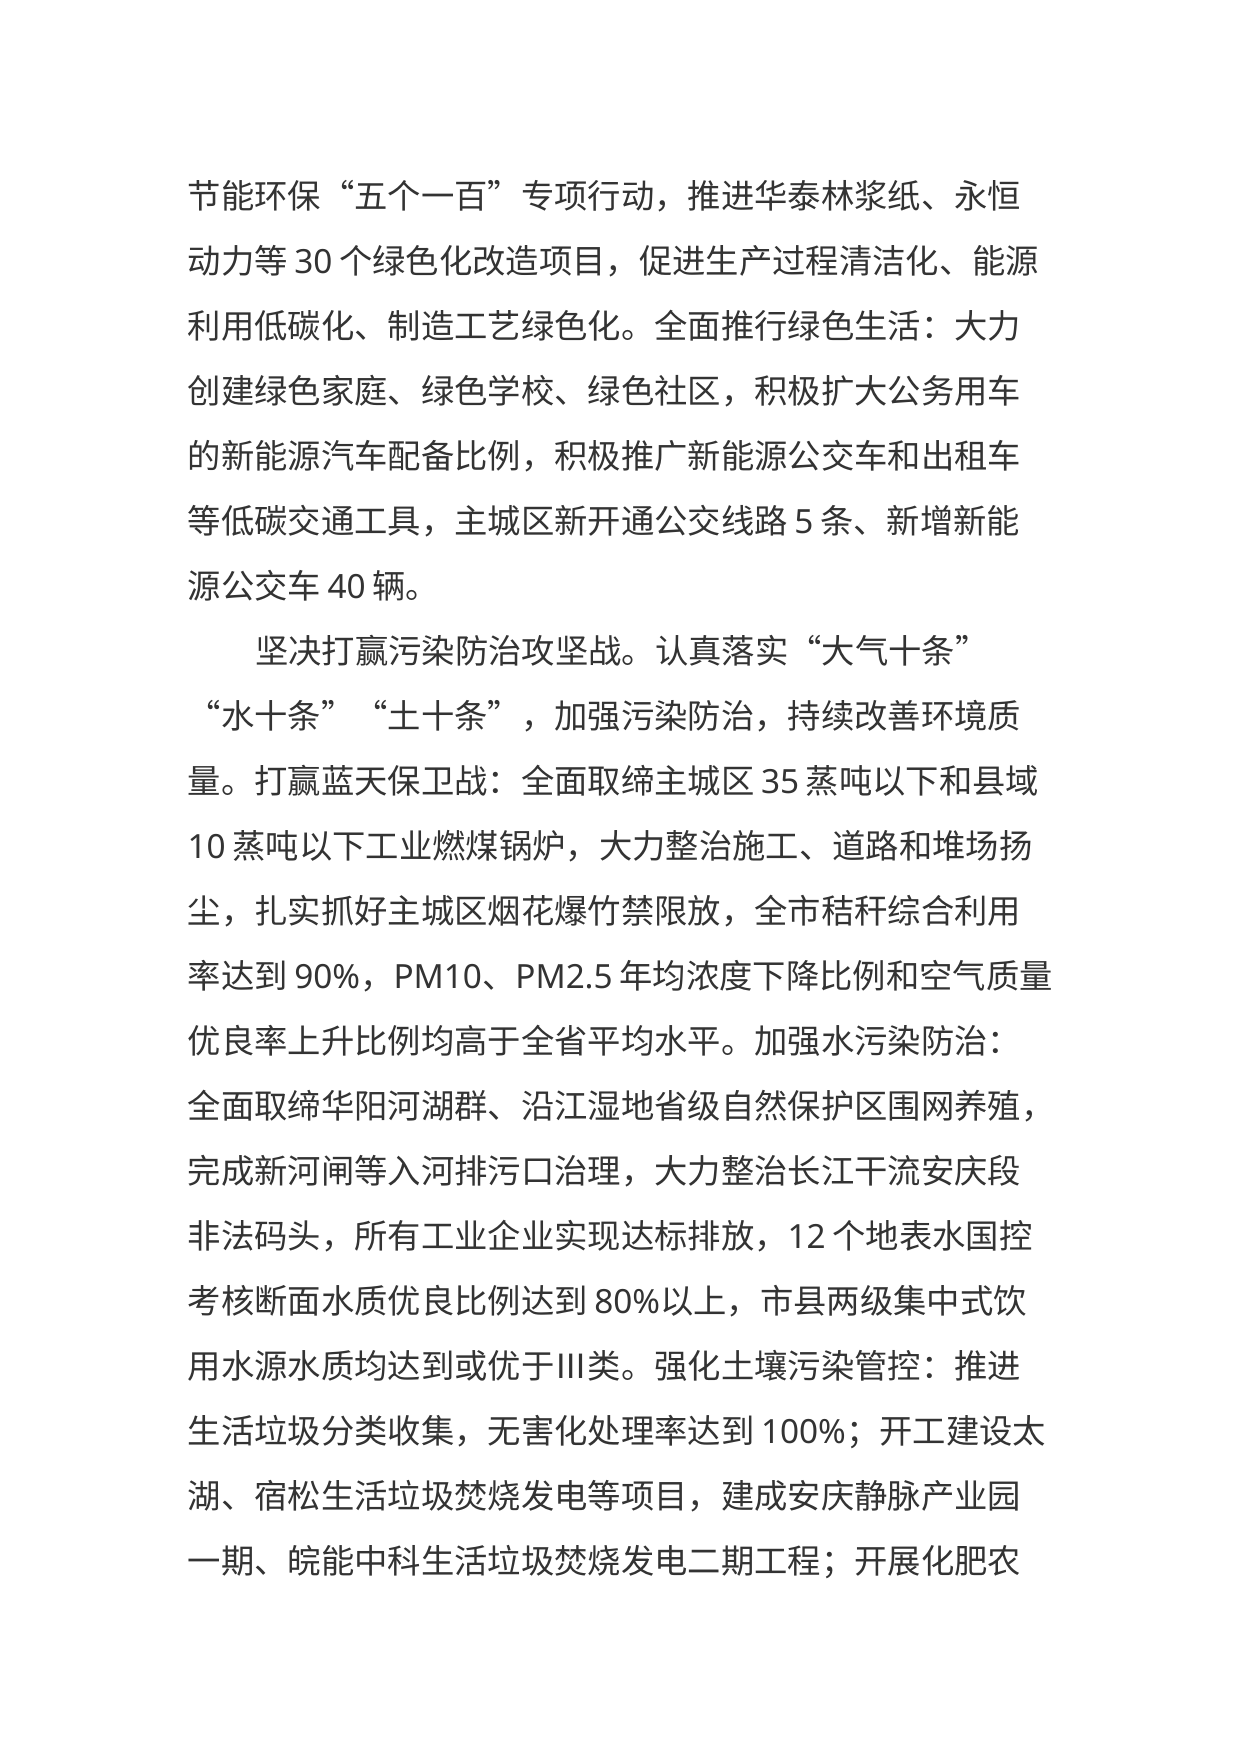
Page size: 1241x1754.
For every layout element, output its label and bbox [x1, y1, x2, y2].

text [187, 617, 1053, 1592]
text [187, 162, 1053, 617]
